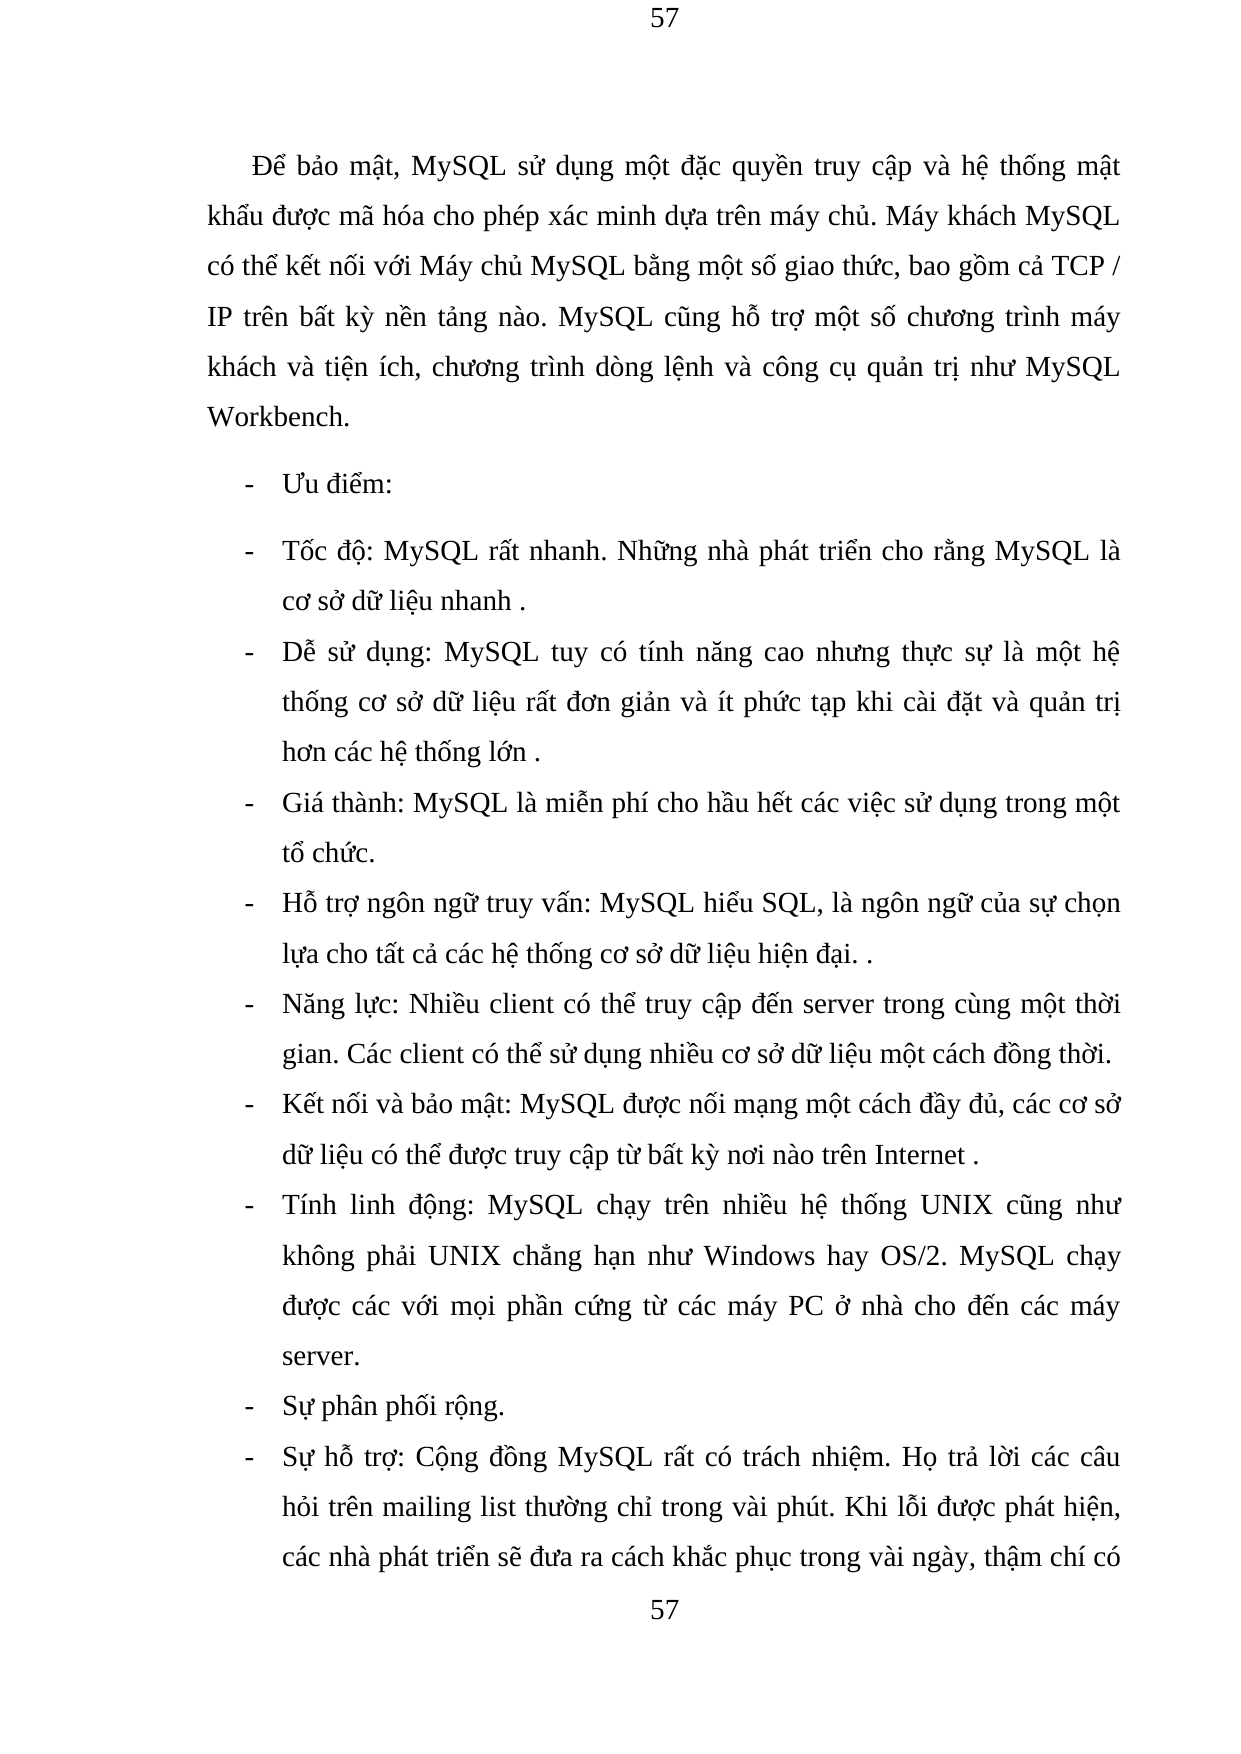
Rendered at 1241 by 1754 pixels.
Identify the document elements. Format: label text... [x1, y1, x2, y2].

list Dễ sử dụng: MySQL tuy có tính năng cao nhưng thực sự là một hệ thống cơ sở dữ liệu rất đơn giản và ít phức tạp khi cài đặt và quản trị hơn các hệ thống lớn . [244, 634, 1122, 768]
list Sự phân phối rộng. [244, 1388, 1122, 1422]
list Tốc độ: MySQL rất nhanh. Những nhà phát triển cho rằng MySQL là cơ sở dữ liệu nhanh . [244, 533, 1122, 617]
text Để bảo mật, MySQL sử dụng một đặc quyền truy cập và hệ thống mật khẩu được mã hóa cho phép xác minh dựa trên máy chủ. Máy khách MySQL có thể kết nối với Máy chủ MySQL bằng một số giao thức, bao gồm cả TCP / IP trên bất kỳ nền tảng nào. MySQL cũng hỗ trợ một số chương trình máy khách và tiện ích, chương trình dòng lệnh và công cụ quản trị như MySQL Workbench. [207, 148, 1122, 433]
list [244, 1439, 1122, 1573]
list Năng lực: Nhiều client có thể truy cập đến server trong cùng một thời gian. Các client có thể sử dụng nhiều cơ sở dữ liệu một cách đồng thời. [244, 986, 1122, 1070]
list Giá thành: MySQL là miễn phí cho hầu hết các việc sử dụng trong một tổ chức. [244, 785, 1122, 869]
list Tính linh động: MySQL chạy trên nhiều hệ thống UNIX cũng như không phải UNIX chẳng hạn như Windows hay OS/2. MySQL chạy được các với mọi phần cứng từ các máy PC ở nhà cho đến các máy server. [244, 1187, 1122, 1372]
list Kết nối và bảo mật: MySQL được nối mạng một cách đầy đủ, các cơ sở dữ liệu có thể được truy cập từ bất kỳ nơi nào trên Internet . [244, 1087, 1122, 1171]
list Ưu điểm: [244, 466, 1122, 500]
list Hỗ trợ ngôn ngữ truy vấn: MySQL hiểu SQL, là ngôn ngữ của sự chọn lựa cho tất cả các hệ thống cơ sở dữ liệu hiện đại. . [244, 885, 1122, 969]
